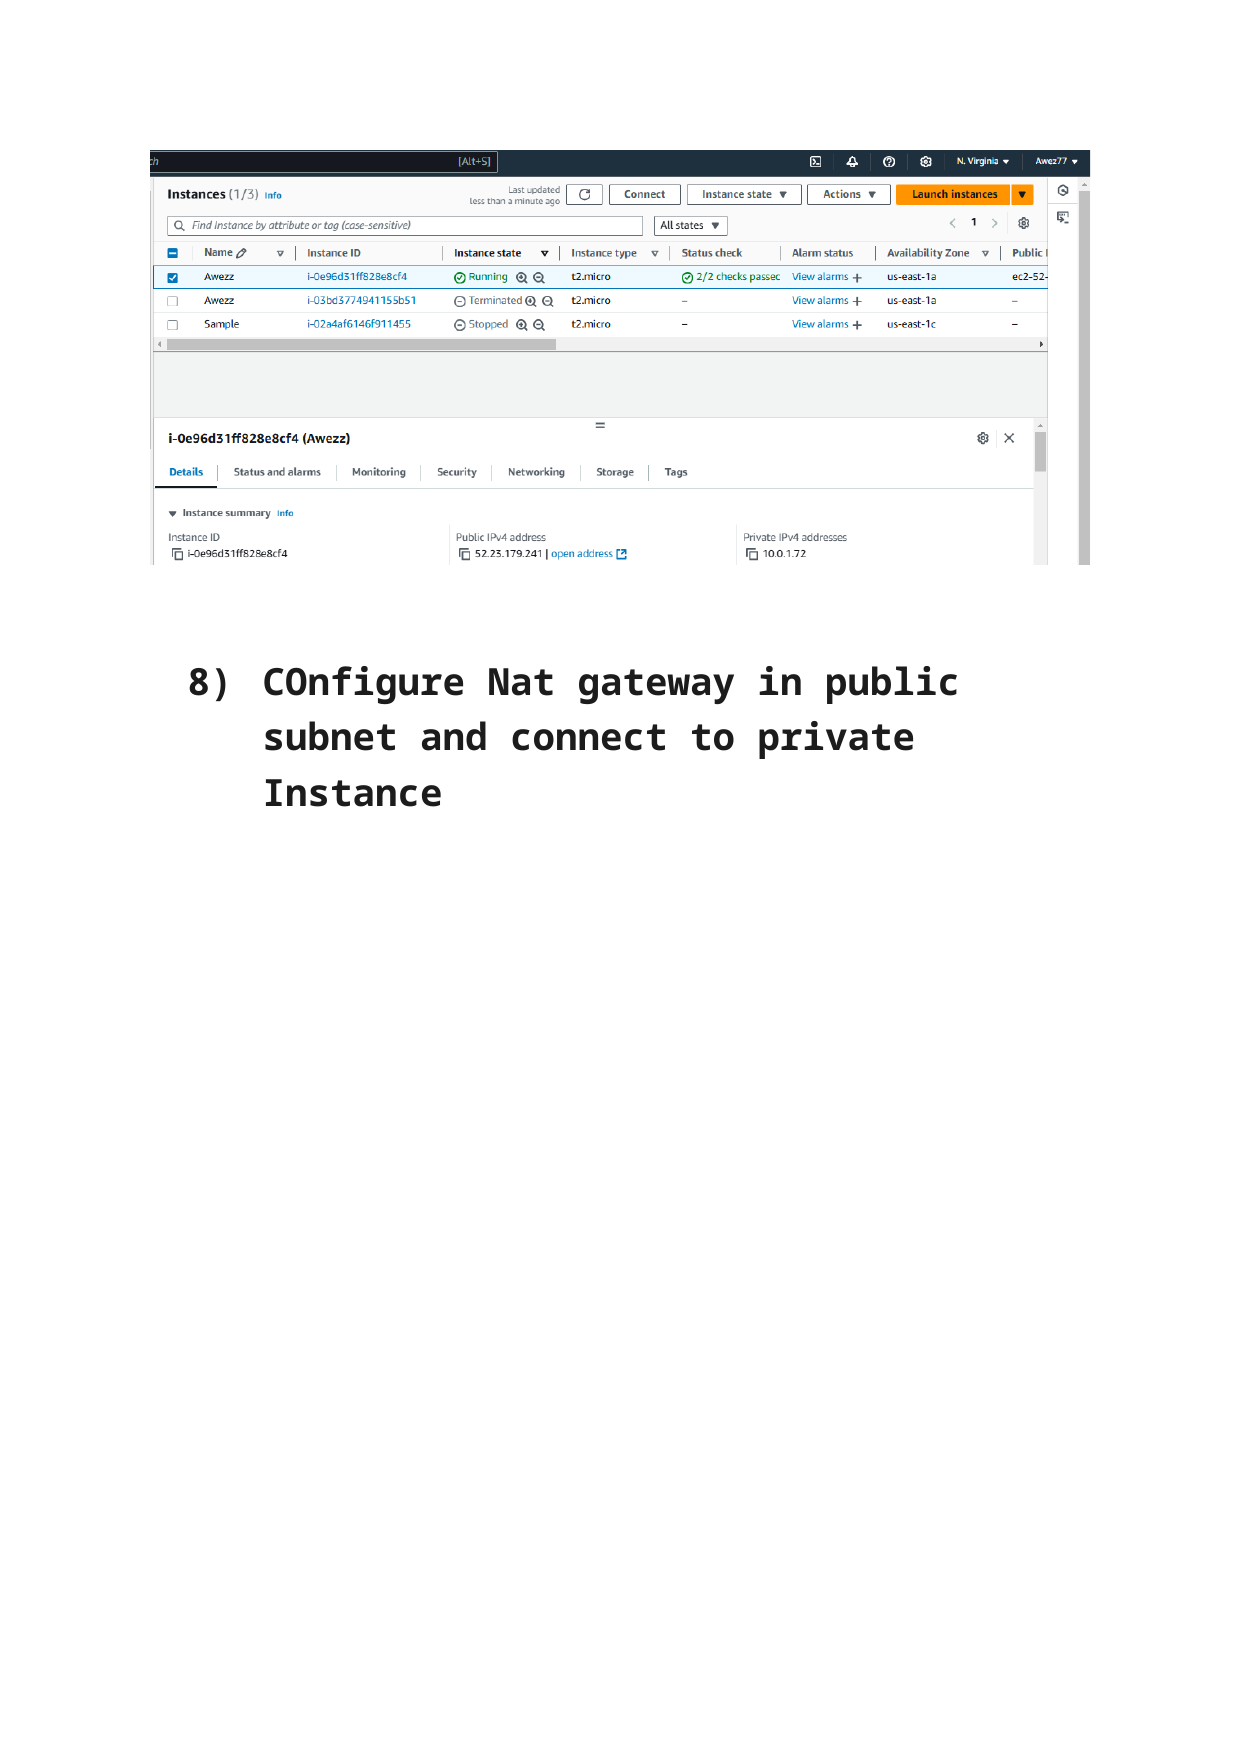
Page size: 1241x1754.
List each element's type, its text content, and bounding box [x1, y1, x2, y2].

picture [150, 150, 1091, 565]
list COnfigure Nat gateway in public subnet and connect to private Instance [187, 656, 1090, 817]
